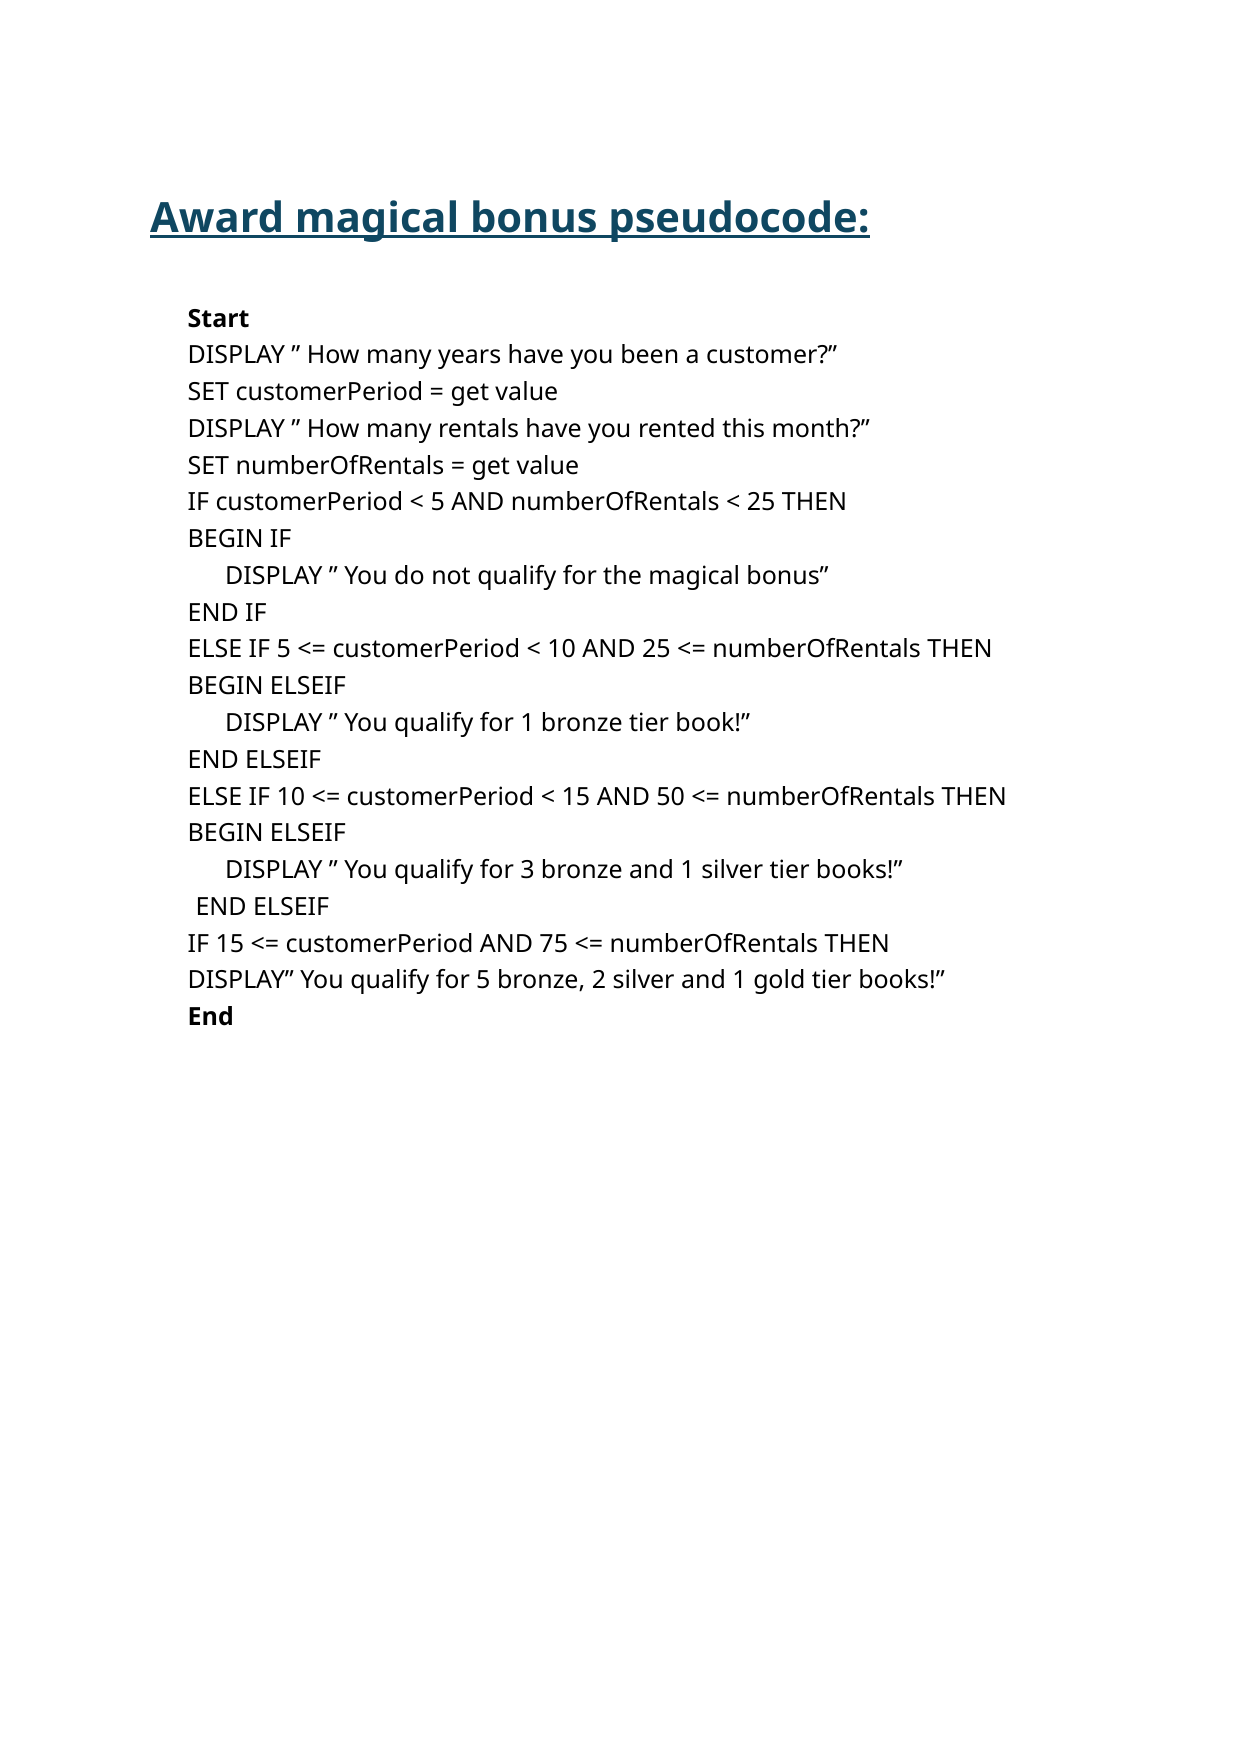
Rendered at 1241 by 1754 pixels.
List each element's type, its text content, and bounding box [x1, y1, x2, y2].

subtitle Award magical bonus pseudocode: [150, 187, 1090, 244]
text End [187, 999, 1090, 1033]
text END ELSEIF [187, 741, 1090, 776]
text BEGIN ELSEIF [187, 815, 1090, 849]
text Start [187, 300, 1090, 334]
text BEGIN IF [187, 521, 1090, 555]
text END ELSEIF [150, 888, 1090, 923]
text ELSE IF 10 <= customerPeriod < 15 AND 50 <= numberOfRentals THEN [187, 778, 1090, 812]
text DISPLAY ” You qualify for 1 bronze tier book!” [187, 705, 1090, 739]
text BEGIN ELSEIF [187, 668, 1090, 702]
text SET numberOfRentals = get value [187, 447, 1090, 481]
text DISPLAY ” You do not qualify for the magical bonus” [187, 558, 1090, 592]
text ELSE IF 5 <= customerPeriod < 10 AND 25 <= numberOfRentals THEN [187, 631, 1090, 665]
text SET customerPeriod = get value [187, 374, 1090, 408]
text DISPLAY ” How many years have you been a customer?” [187, 337, 1090, 371]
text IF 15 <= customerPeriod AND 75 <= numberOfRentals THEN [187, 925, 1090, 959]
text DISPLAY ” You qualify for 3 bronze and 1 silver tier books!” [187, 852, 1090, 886]
text END IF [187, 594, 1090, 628]
text IF customerPeriod < 5 AND numberOfRentals < 25 THEN [187, 484, 1090, 518]
text DISPLAY” You qualify for 5 bronze, 2 silver and 1 gold tier books!” [187, 962, 1090, 996]
text DISPLAY ” How many rentals have you rented this month?” [187, 411, 1090, 444]
